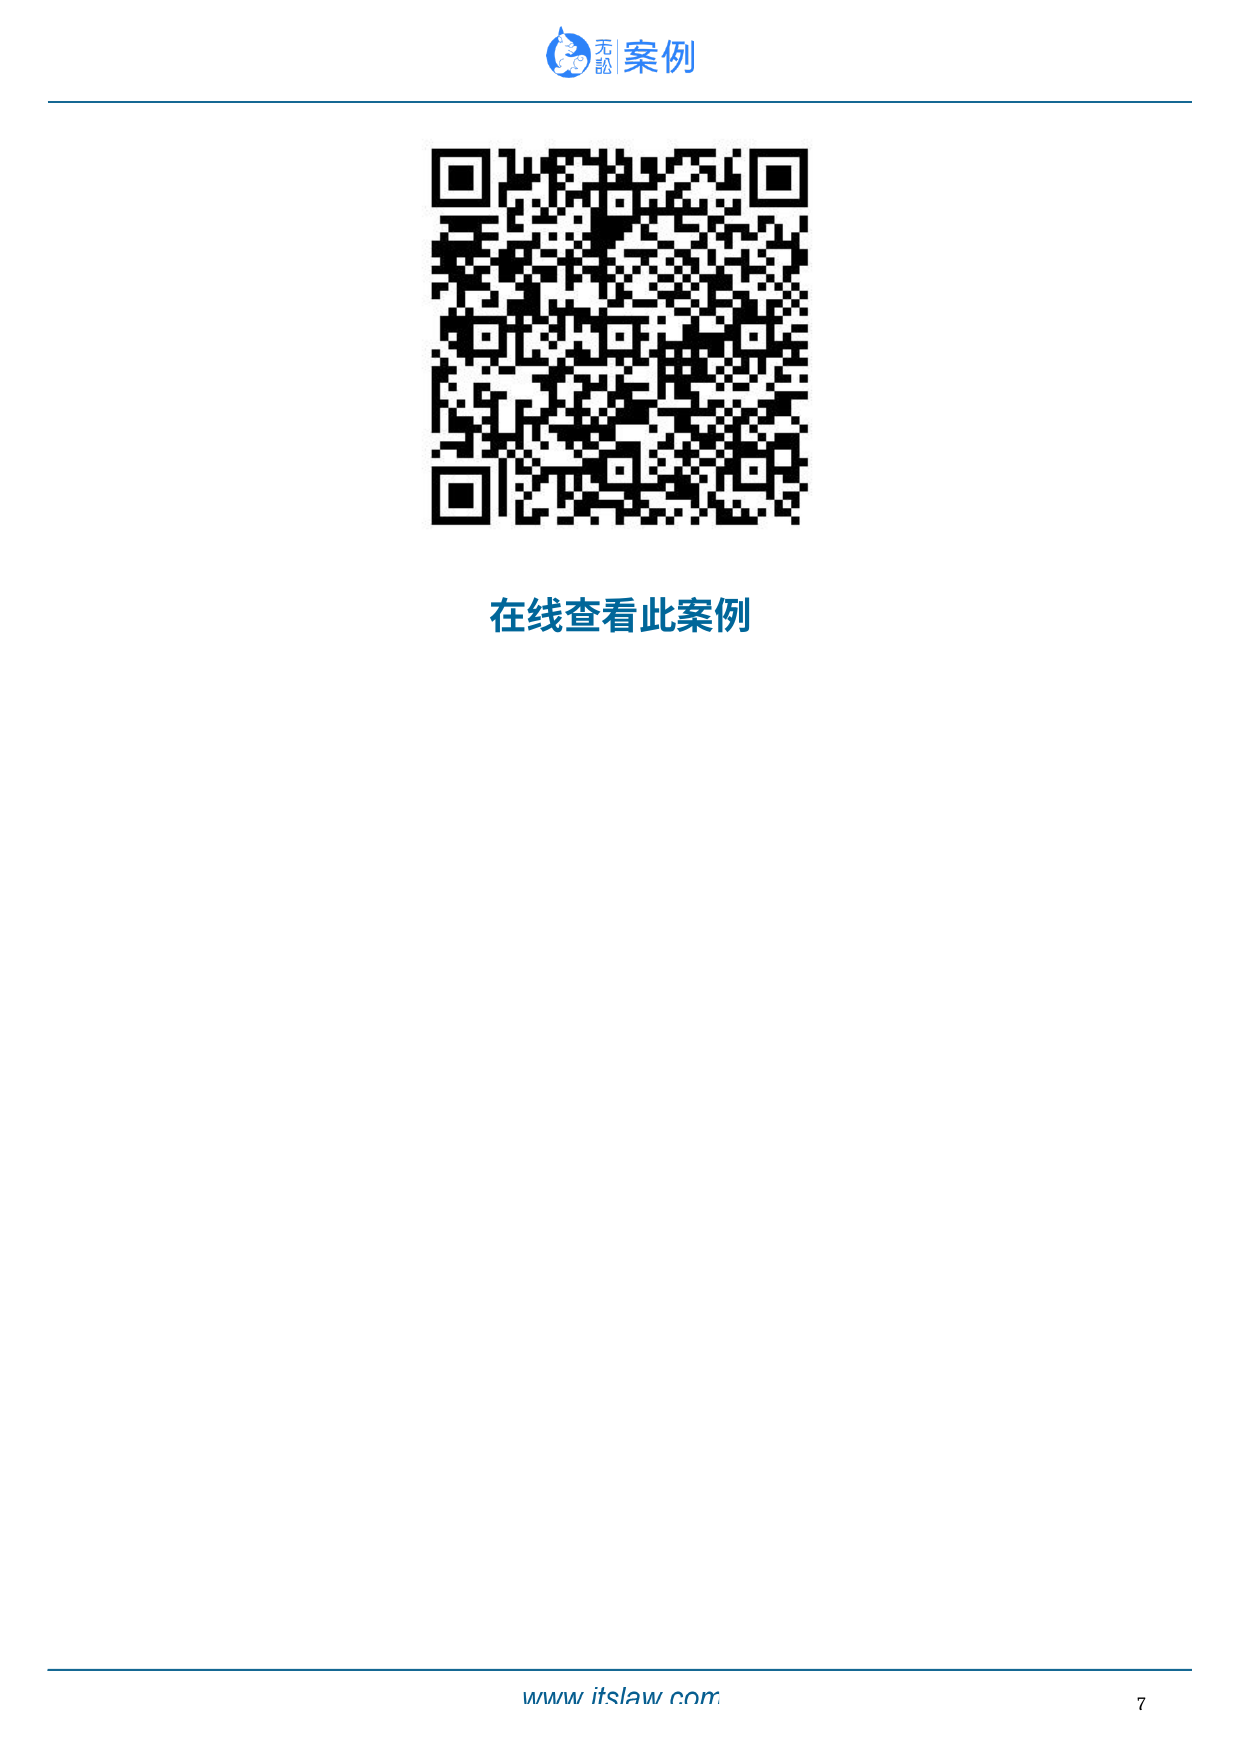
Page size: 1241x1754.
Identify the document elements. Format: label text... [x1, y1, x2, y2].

picture [411, 128, 829, 546]
picture [523, 1687, 720, 1704]
text 在线查看此案例 [94, 569, 1146, 657]
picture [546, 26, 694, 78]
